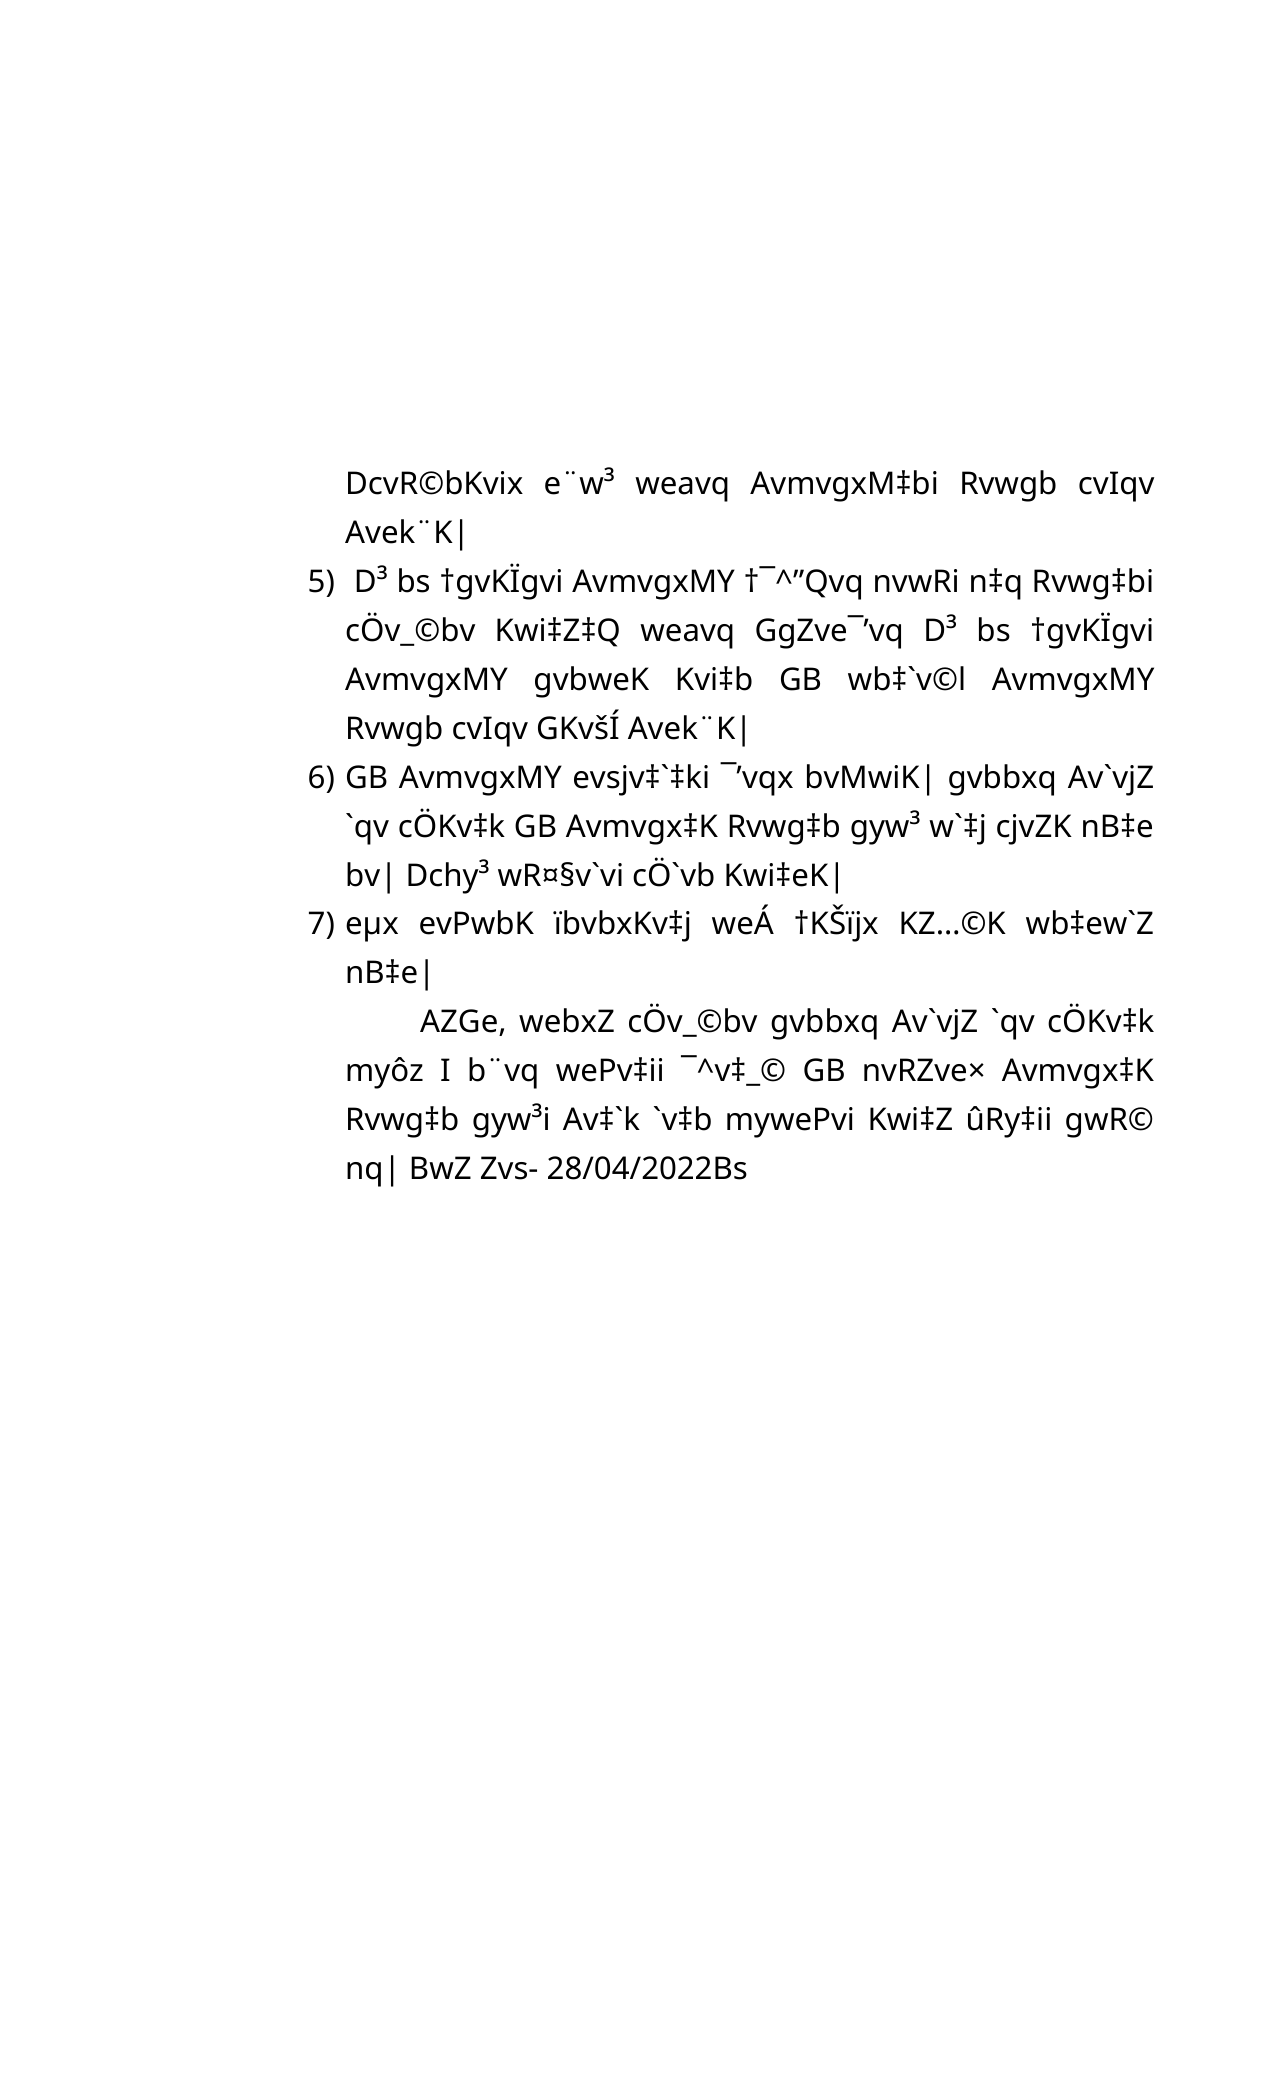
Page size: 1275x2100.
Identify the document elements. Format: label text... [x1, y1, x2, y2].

list GB AvmvgxMY evsjv‡`‡ki ¯’vqx bvMwiK| gvbbxq Av`vjZ `qv cÖKv‡k GB Avmvgx‡K Rvwg‡b gyw³ w`‡j cjvZK nB‡e bv| Dchy³ wR¤§v`vi cÖ`vb Kwi‡eK| [307, 754, 1155, 895]
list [307, 461, 1155, 552]
list eµx evPwbK ïbvbxKv‡j weÁ †KŠïjx KZ…©K wb‡ew`Z nB‡e| [307, 901, 1155, 993]
list D³ bs †gvKÏgvi AvmvgxMY †¯^”Qvq nvwRi n‡q Rvwg‡bi cÖv_©bv Kwi‡Z‡Q weavq GgZve¯’vq D³ bs †gvKÏgvi AvmvgxMY gvbweK Kvi‡b GB wb‡`v©l AvmvgxMY Rvwgb cvIqv GKvšÍ Avek¨K| [307, 559, 1155, 748]
list AZGe, webxZ cÖv_©bv gvbbxq Av`vjZ `qv cÖKv‡k myôz I b¨vq wePv‡ii ¯^v‡_© GB nvRZve× Avmvgx‡K Rvwg‡b gyw³i Av‡`k `v‡b mywePvi Kwi‡Z ûRy‡ii gwR© nq| BwZ Zvs- 28/04/2022Bs [345, 999, 1155, 1189]
